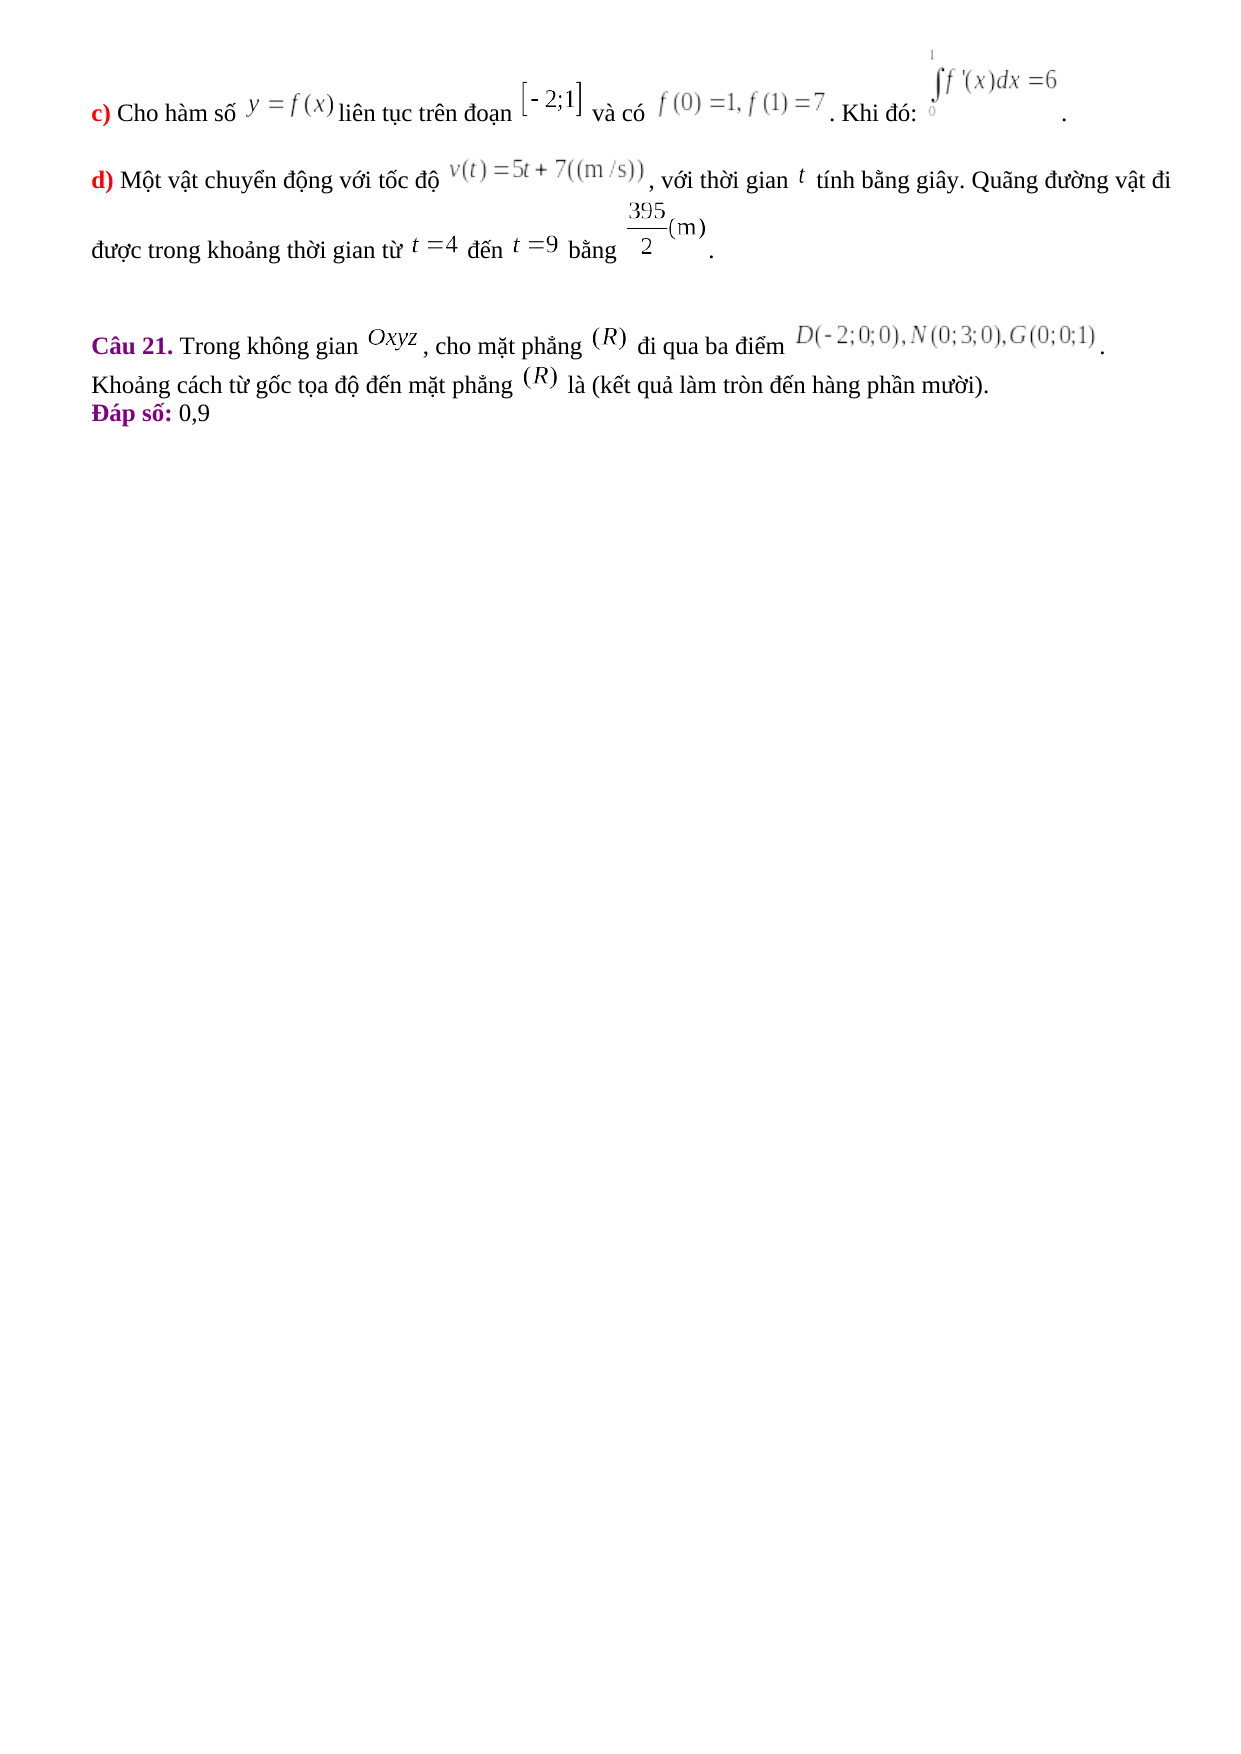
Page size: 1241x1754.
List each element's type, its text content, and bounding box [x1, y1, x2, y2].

text Câu 21. Trong không gian , cho mặt phẳng đi qua ba điểm . Khoảng cách từ gốc tọa độ đến mặt phẳng là (kết quả làm tròn đến hàng phần mười). [91, 322, 1181, 398]
text d) Một vật chuyển động với tốc độ , với thời gian tính bằng giây. Quãng đường vật đi được trong khoảng thời gian từ đến bằng . [91, 156, 1181, 264]
text c) Cho hàm số liên tục trên đoạn và có . Khi đó: . [91, 44, 1181, 127]
text Đáp số: 0,9 [91, 398, 1181, 427]
